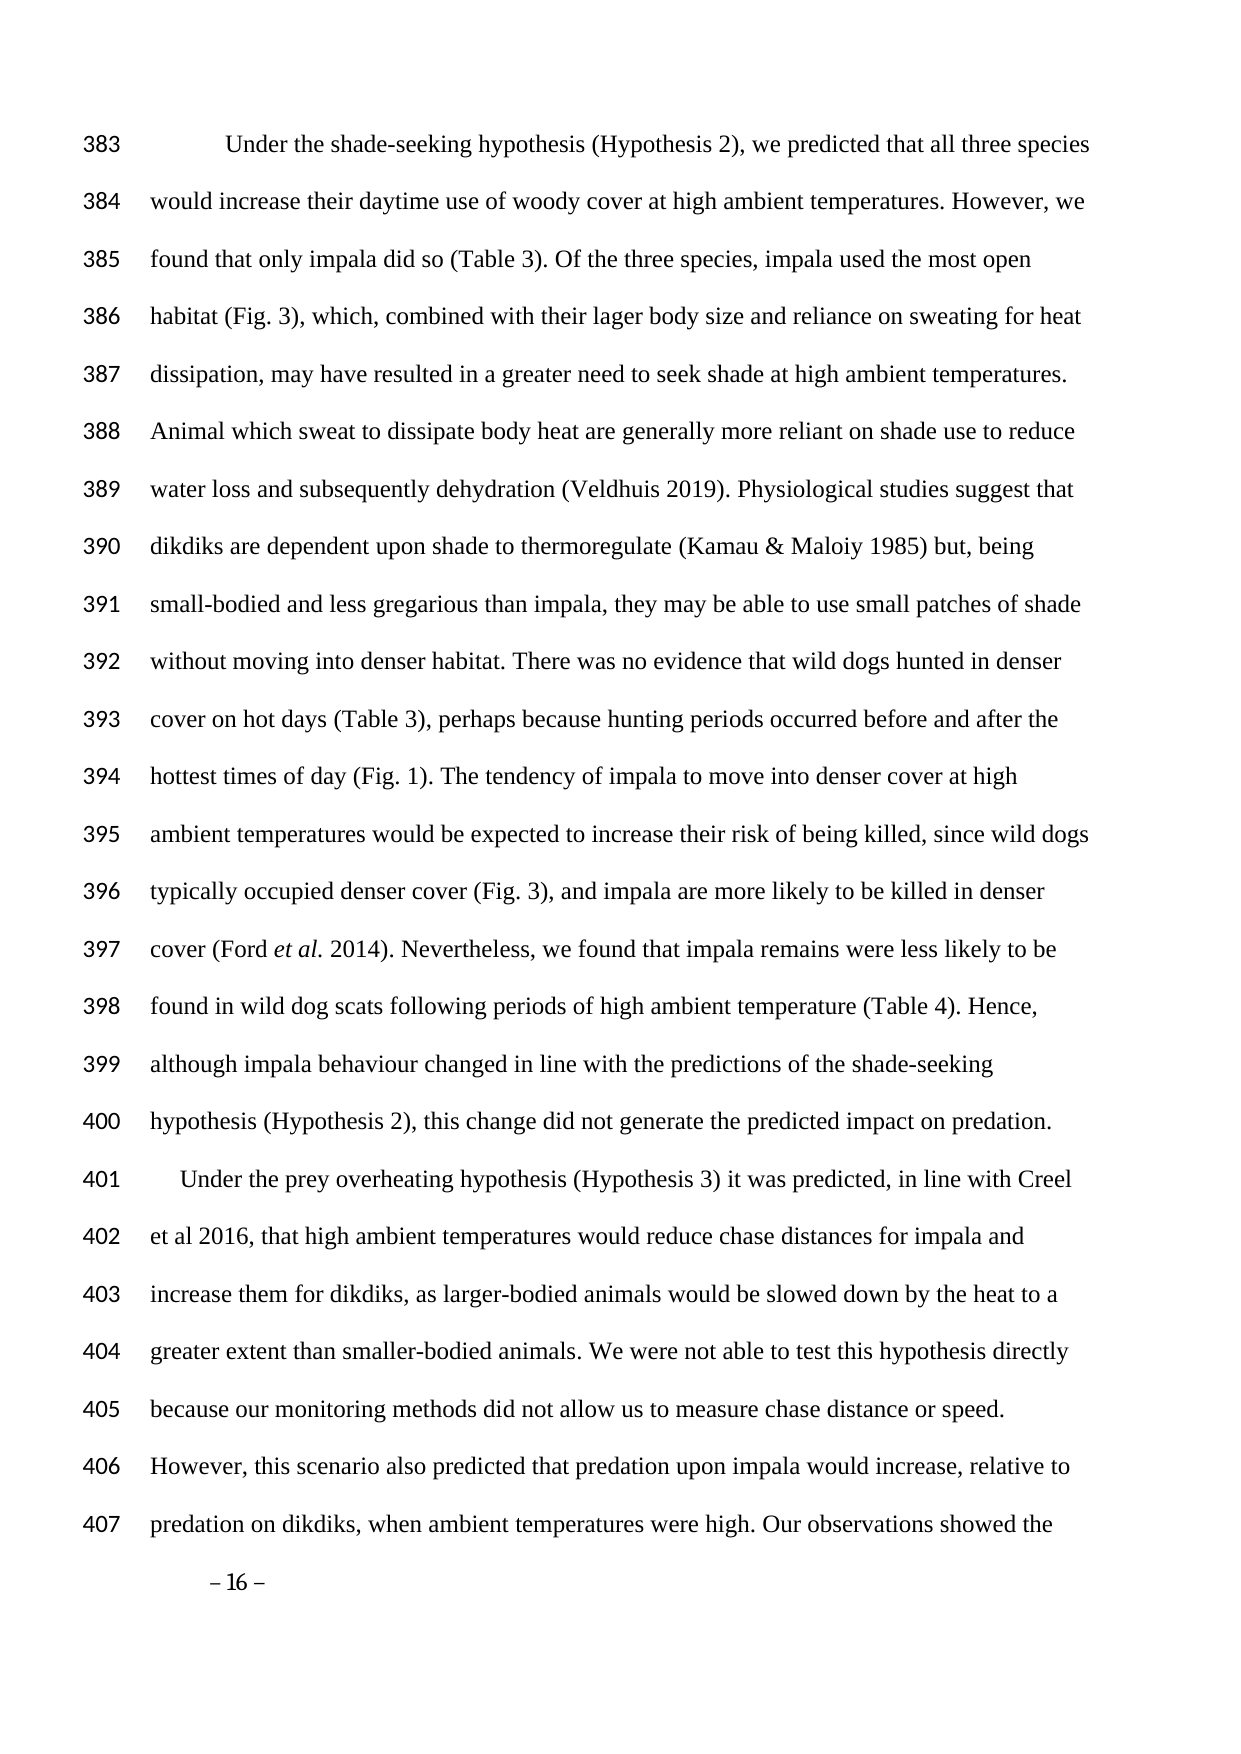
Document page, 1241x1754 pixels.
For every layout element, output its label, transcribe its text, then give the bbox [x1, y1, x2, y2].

text Under the shade-seeking hypothesis (Hypothesis 2), we predicted that all three species would increase their daytime use of woody cover at high ambient temperatures. However, we found that only impala did so (Table 3). Of the three species, impala used the most open habitat (Fig. 3), which, combined with their lager body size and reliance on sweating for heat dissipation, may have resulted in a greater need to seek shade at high ambient temperatures. Animal which sweat to dissipate body heat are generally more reliant on shade use to reduce water loss and subsequently dehydration (Veldhuis 2019). Physiological studies suggest that dikdiks are dependent upon shade to thermoregulate (Kamau & Maloiy 1985) but, being small-bodied and less gregarious than impala, they may be able to use small patches of shade without moving into denser habitat. There was no evidence that wild dogs hunted in denser cover on hot days (Table 3), perhaps because hunting periods occurred before and after the hottest times of day (Fig. 1). The tendency of impala to move into denser cover at high ambient temperatures would be expected to increase their risk of being killed, since wild dogs typically occupied denser cover (Fig. 3), and impala are more likely to be killed in denser cover (Ford et al. 2014). Nevertheless, we found that impala remains were less likely to be found in wild dog scats following periods of high ambient temperature (Table 4). Hence, although impala behaviour changed in line with the predictions of the shade-seeking hypothesis (Hypothesis 2), this change did not generate the predicted impact on predation. [150, 129, 1090, 1135]
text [150, 1164, 1090, 1538]
